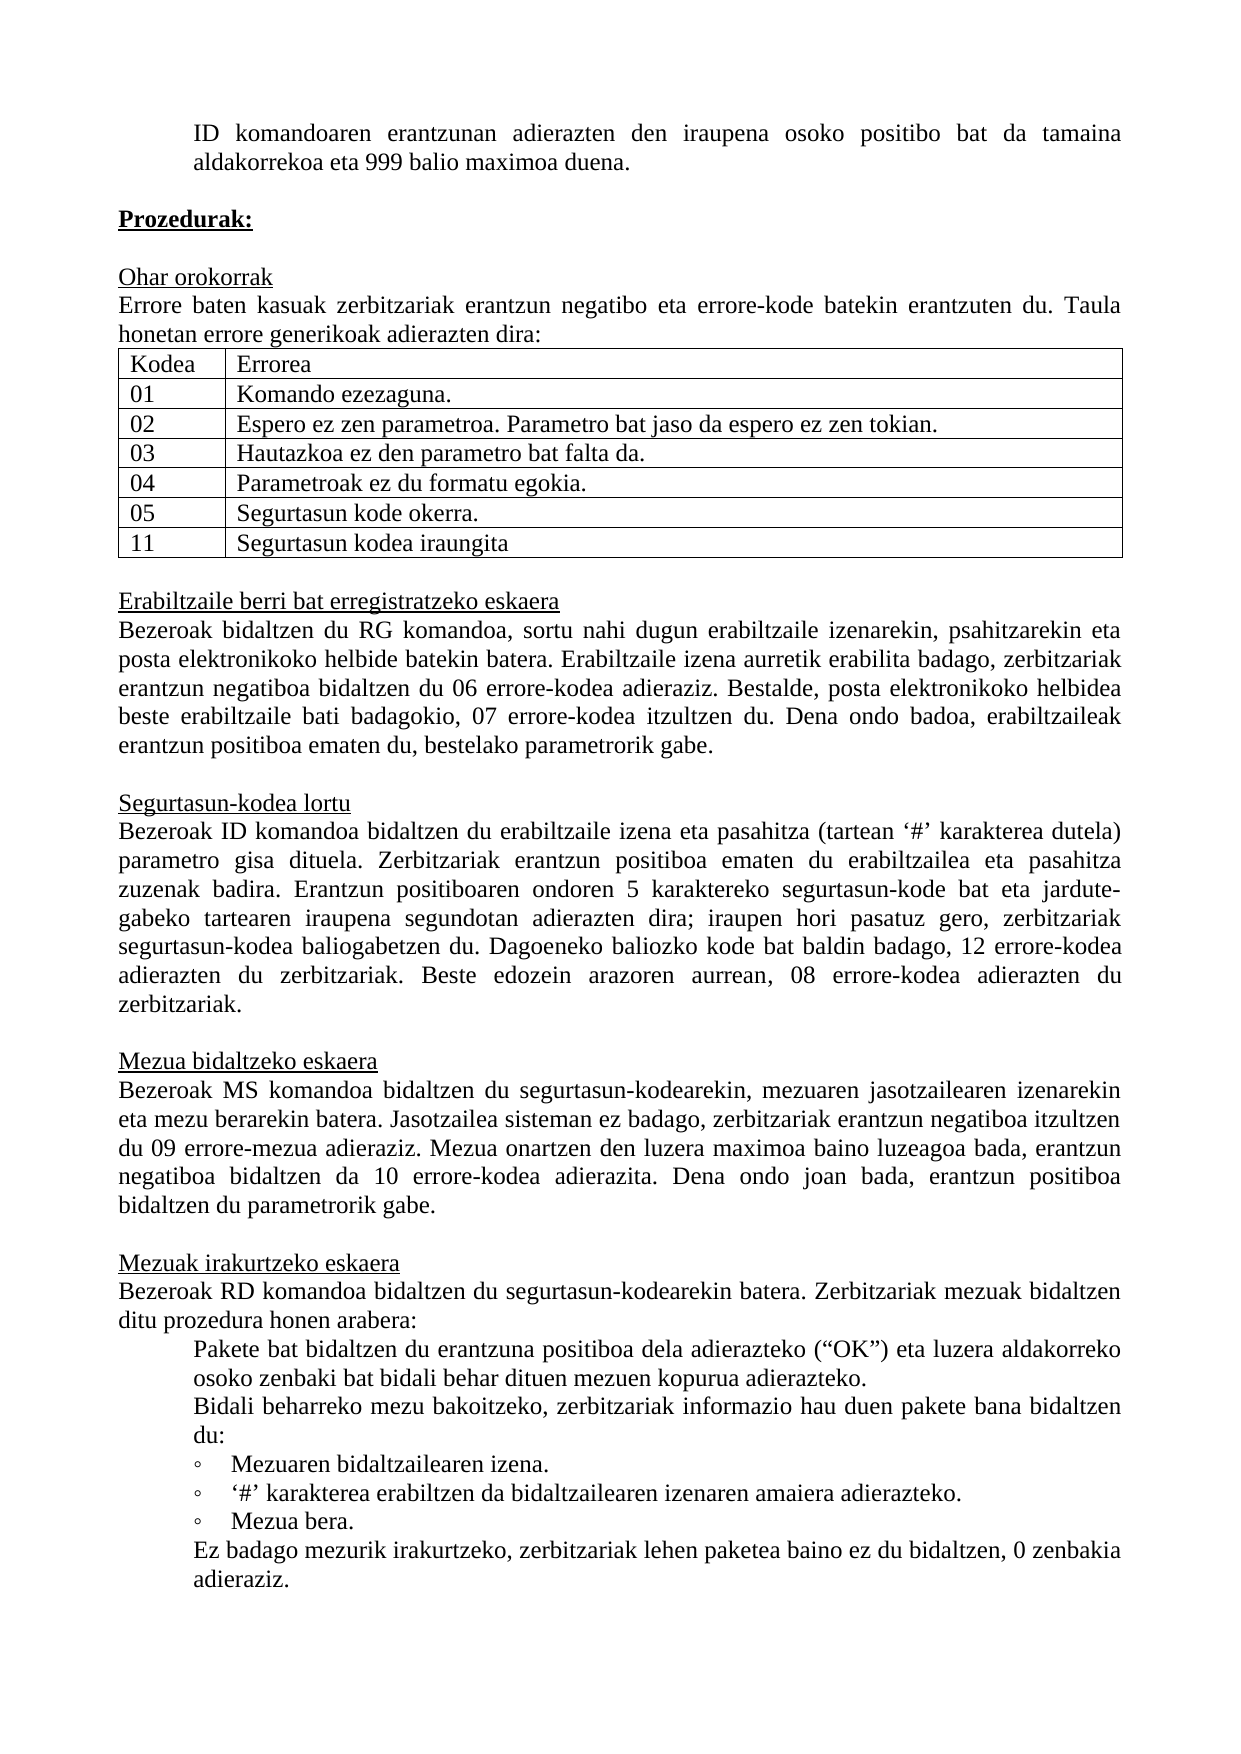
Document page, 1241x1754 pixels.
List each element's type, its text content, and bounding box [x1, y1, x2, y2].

list Mezuaren bidaltzailearen izena. [193, 1449, 1122, 1478]
table_cell 05 [119, 498, 225, 527]
table_cell Hautazkoa ez den parametro bat falta da. [226, 439, 1122, 467]
table_cell Segurtasun kodea iraungita [226, 528, 1122, 557]
table_cell 04 [119, 468, 225, 497]
list Pakete bat bidaltzen du erantzuna positiboa dela adierazteko (“OK”) eta luzera aldakorreko osoko zenbaki bat bidali behar dituen mezuen kopurua adierazteko. [156, 1334, 1122, 1391]
table_cell Komando ezezaguna. [226, 379, 1122, 408]
text Mezuak irakurtzeko eskaera [118, 1248, 1122, 1276]
text Bezeroak MS komandoa bidaltzen du segurtasun-kodearekin, mezuaren jasotzailearen izenarekin eta mezu berarekin batera. Jasotzailea sisteman ez badago, zerbitzariak erantzun negatiboa itzultzen du 09 errore-mezua adieraziz. Mezua onartzen den luzera maximoa baino luzeagoa bada, erantzun negatiboa bidaltzen da 10 errore-kodea adierazita. Dena ondo joan bada, erantzun positiboa bidaltzen du parametrorik gabe. [118, 1075, 1122, 1219]
text Erabiltzaile berri bat erregistratzeko eskaera [118, 586, 1122, 615]
table_cell 03 [119, 439, 225, 467]
list ‘#’ karakterea erabiltzen da bidaltzailearen izenaren amaiera adierazteko. [193, 1478, 1122, 1506]
text Errore baten kasuak zerbitzariak erantzun negatibo eta errore-kode batekin erantzuten du. Taula honetan errore generikoak adierazten dira: [118, 291, 1122, 348]
list Mezua bera. [193, 1506, 1122, 1535]
text Prozedurak: [118, 204, 1122, 233]
table_cell Segurtasun kode okerra. [226, 498, 1122, 527]
text Ohar orokorrak [118, 262, 1122, 291]
table_header Kodea [119, 349, 225, 378]
list Ez badago mezurik irakurtzeko, zerbitzariak lehen paketea baino ez du bidaltzen, 0 zenbakia adieraziz. [156, 1535, 1122, 1593]
list Bidali beharreko mezu bakoitzeko, zerbitzariak informazio hau duen pakete bana bidaltzen du: [156, 1391, 1122, 1449]
table_cell 02 [119, 409, 225, 437]
table_cell Espero ez zen parametroa. Parametro bat jaso da espero ez zen tokian. [226, 409, 1122, 437]
text Segurtasun-kodea lortu [118, 788, 1122, 816]
table_cell 11 [119, 528, 225, 557]
text Bezeroak ID komandoa bidaltzen du erabiltzaile izena eta pasahitza (tartean ‘#’ karakterea dutela) parametro gisa dituela. Zerbitzariak erantzun positiboa ematen du erabiltzailea eta pasahitza zuzenak badira. Erantzun positiboaren ondoren 5 karaktereko segurtasun-kode bat eta jardute-gabeko tartearen iraupena segundotan adierazten dira; iraupen hori pasatuz gero, zerbitzariak segurtasun-kodea baliogabetzen du. Dagoeneko baliozko kode bat baldin badago, 12 errore-kodea adierazten du zerbitzariak. Beste edozein arazoren aurrean, 08 errore-kodea adierazten du zerbitzariak. [118, 816, 1122, 1018]
list ID komandoaren erantzunan adierazten den iraupena osoko positibo bat da tamaina aldakorrekoa eta 999 balio maximoa duena. [156, 118, 1122, 176]
text Mezua bidaltzeko eskaera [118, 1046, 1122, 1075]
text Bezeroak bidaltzen du RG komandoa, sortu nahi dugun erabiltzaile izenarekin, psahitzarekin eta posta elektronikoko helbide batekin batera. Erabiltzaile izena aurretik erabilita badago, zerbitzariak erantzun negatiboa bidaltzen du 06 errore-kodea adieraziz. Bestalde, posta elektronikoko helbidea beste erabiltzaile bati badagokio, 07 errore-kodea itzultzen du. Dena ondo badoa, erabiltzaileak erantzun positiboa ematen du, bestelako parametrorik gabe. [118, 615, 1122, 759]
table_cell Parametroak ez du formatu egokia. [226, 468, 1122, 497]
table_header Errorea [226, 349, 1122, 378]
table_cell 01 [119, 379, 225, 408]
text Bezeroak RD komandoa bidaltzen du segurtasun-kodearekin batera. Zerbitzariak mezuak bidaltzen ditu prozedura honen arabera: [118, 1276, 1122, 1334]
